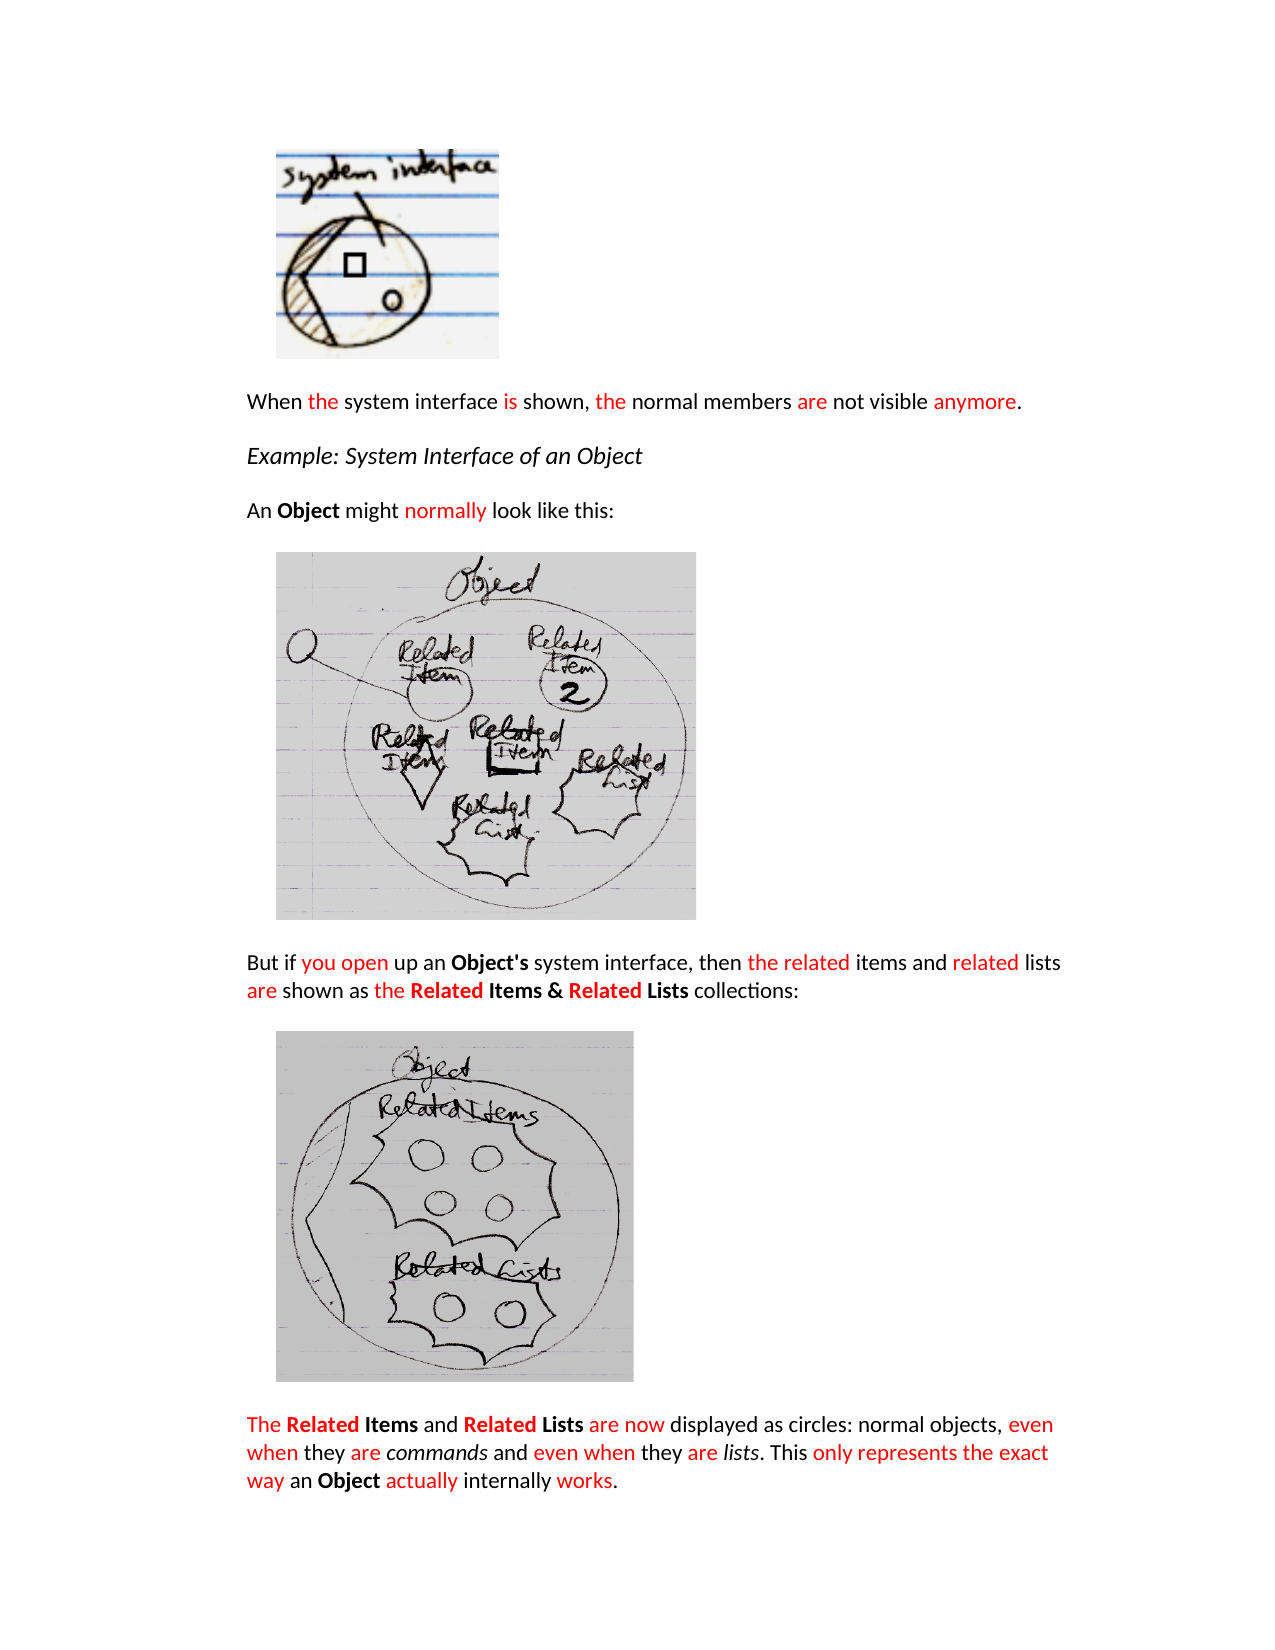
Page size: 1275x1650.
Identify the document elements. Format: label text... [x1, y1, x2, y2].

subtitle Example: System Interface of an Object [247, 441, 1087, 471]
picture [276, 1031, 634, 1382]
text An Object might normally look like this: [247, 496, 1087, 524]
text The Related Items and Related Lists are now displayed as circles: normal objects, even when they are commands and even when they are lists. This only represents the exact way an Object actually internally works. [247, 1410, 1087, 1494]
picture [276, 552, 697, 920]
text When the system interface is shown, the normal members are not visible anymore. [247, 387, 1087, 416]
picture [276, 149, 499, 359]
text But if you open up an Object's system interface, then the related items and related lists are shown as the Related Items & Related Lists collections: [247, 948, 1087, 1004]
